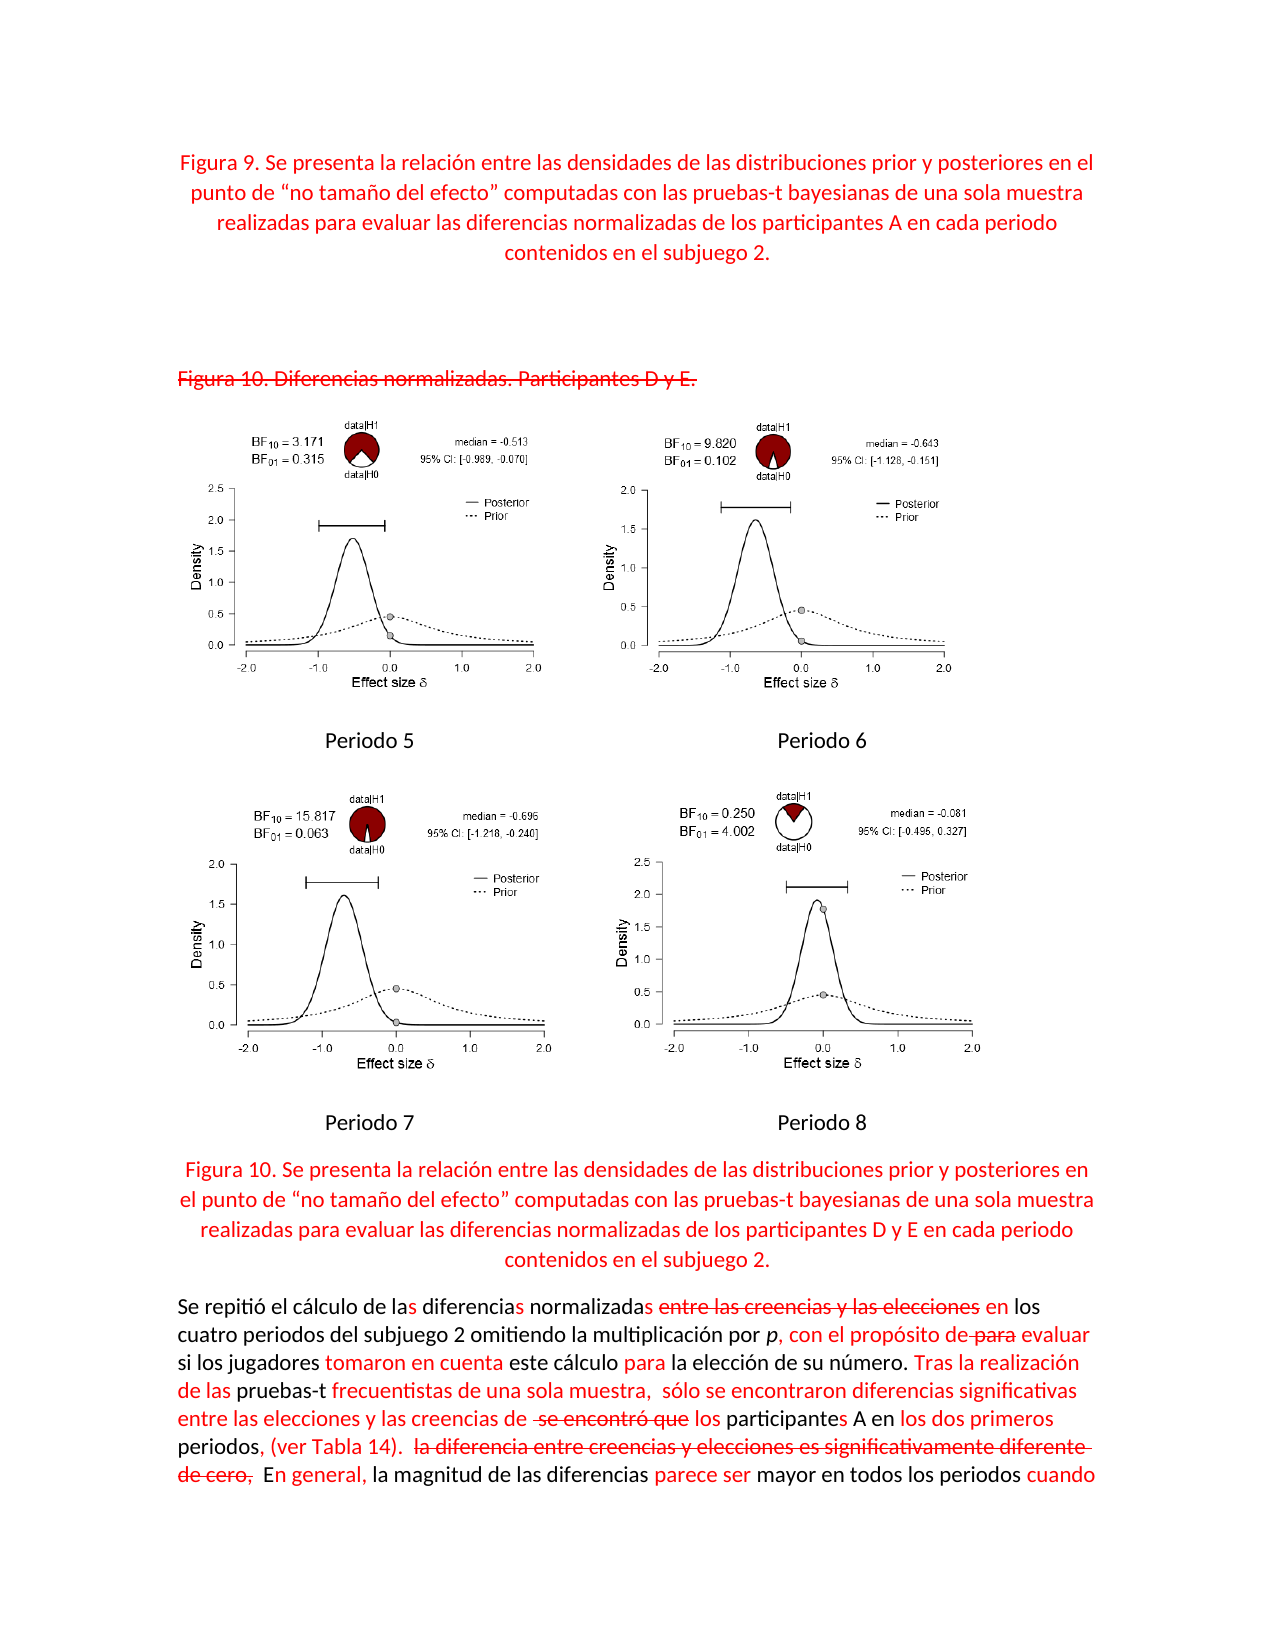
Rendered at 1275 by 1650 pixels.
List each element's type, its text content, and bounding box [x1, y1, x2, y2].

text Figura 10. Se presenta la relación entre las densidades de las distribuciones prior y posteriores en el punto de “no tamaño del efecto” computadas con las pruebas-t bayesianas de una sola muestra realizadas para evaluar las diferencias normalizadas de los participantes D y E en cada periodo contenidos en el subjuego 2. [177, 1155, 1098, 1273]
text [177, 1292, 1098, 1488]
text Figura 10. Diferencias normalizadas. Participantes D y E. [177, 364, 1098, 392]
text Periodo 5 Periodo 6 [251, 726, 1098, 754]
picture [177, 772, 1032, 1097]
text Periodo 7 Periodo 8 [251, 1108, 1098, 1136]
picture [177, 402, 1001, 715]
text Figura 9. Se presenta la relación entre las densidades de las distribuciones prior y posteriores en el punto de “no tamaño del efecto” computadas con las pruebas-t bayesianas de una sola muestra realizadas para evaluar las diferencias normalizadas de los participantes A en cada periodo contenidos en el subjuego 2. [177, 148, 1098, 266]
